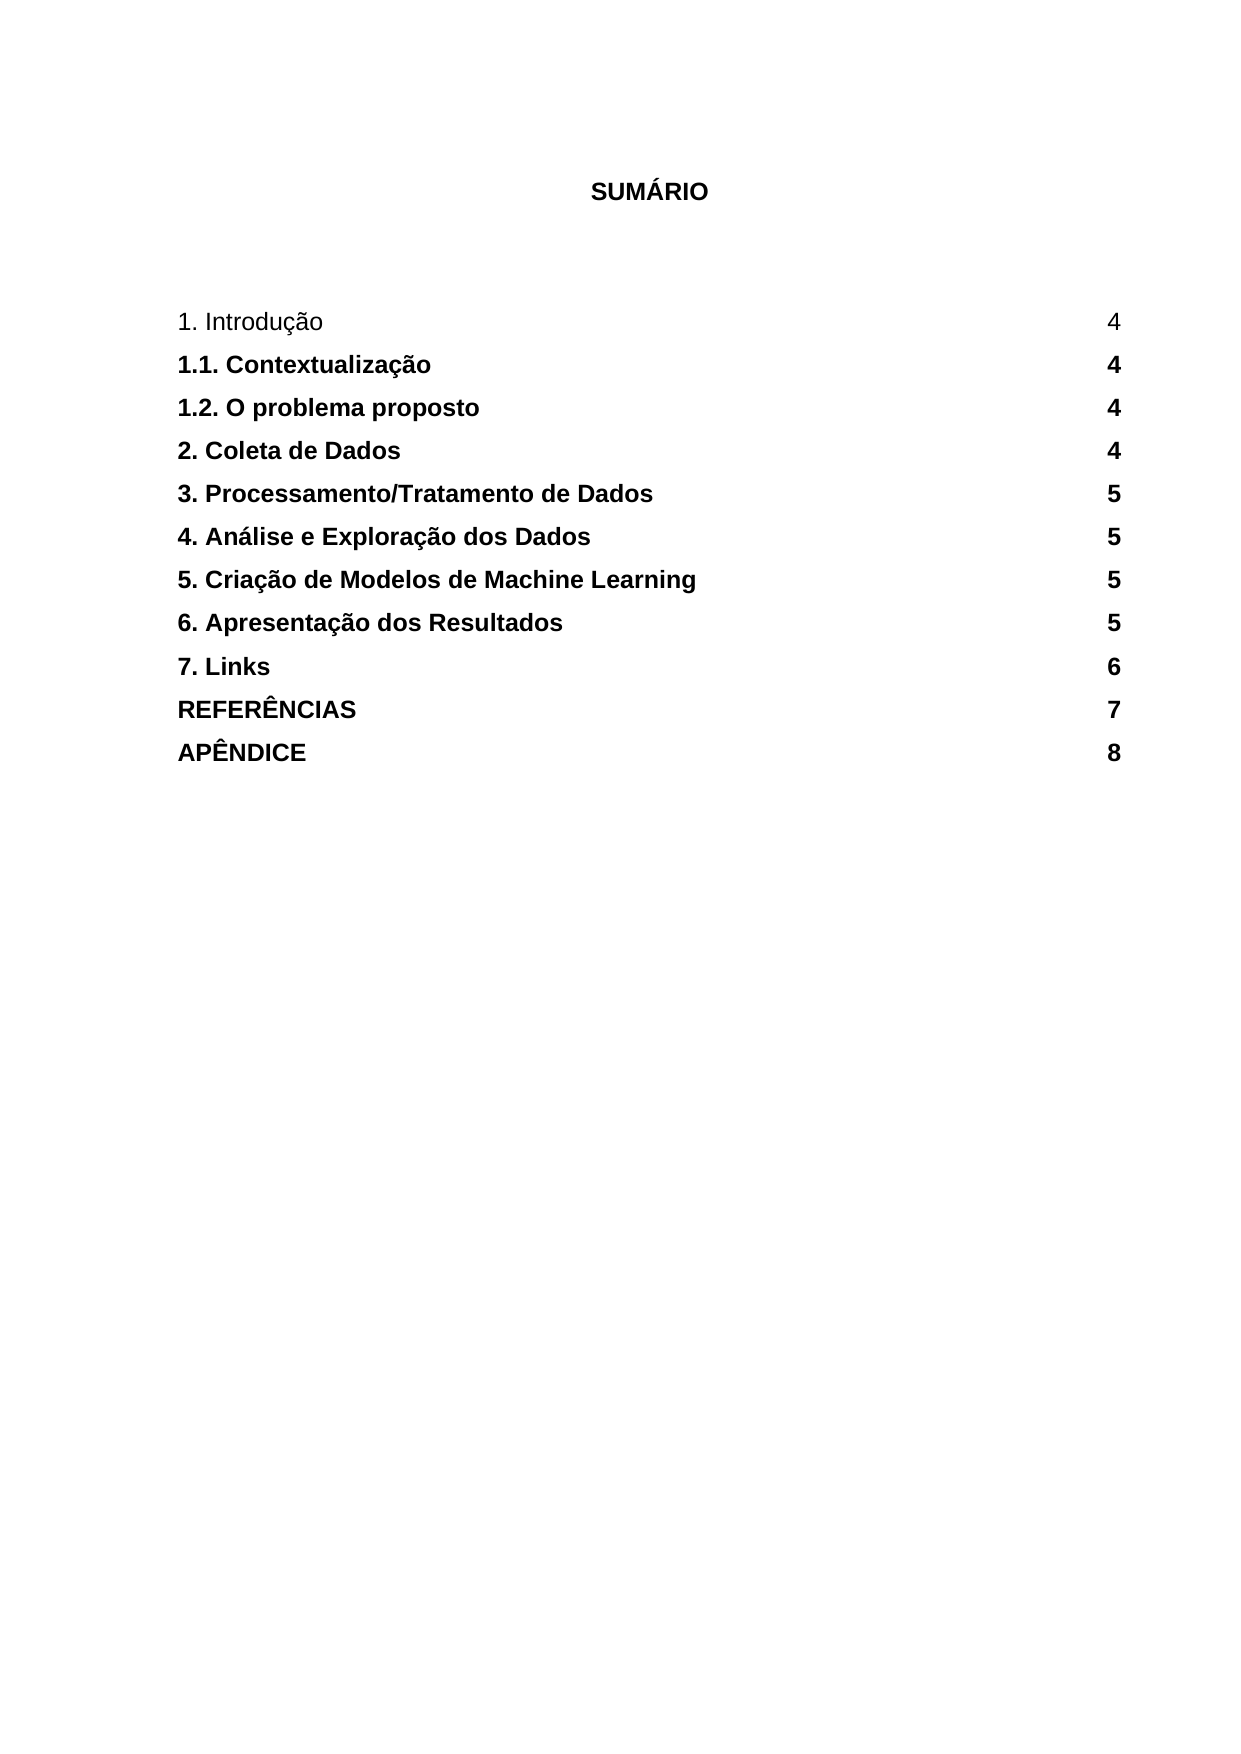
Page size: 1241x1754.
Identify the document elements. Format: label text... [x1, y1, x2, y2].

text SUMÁRIO [177, 177, 1122, 206]
